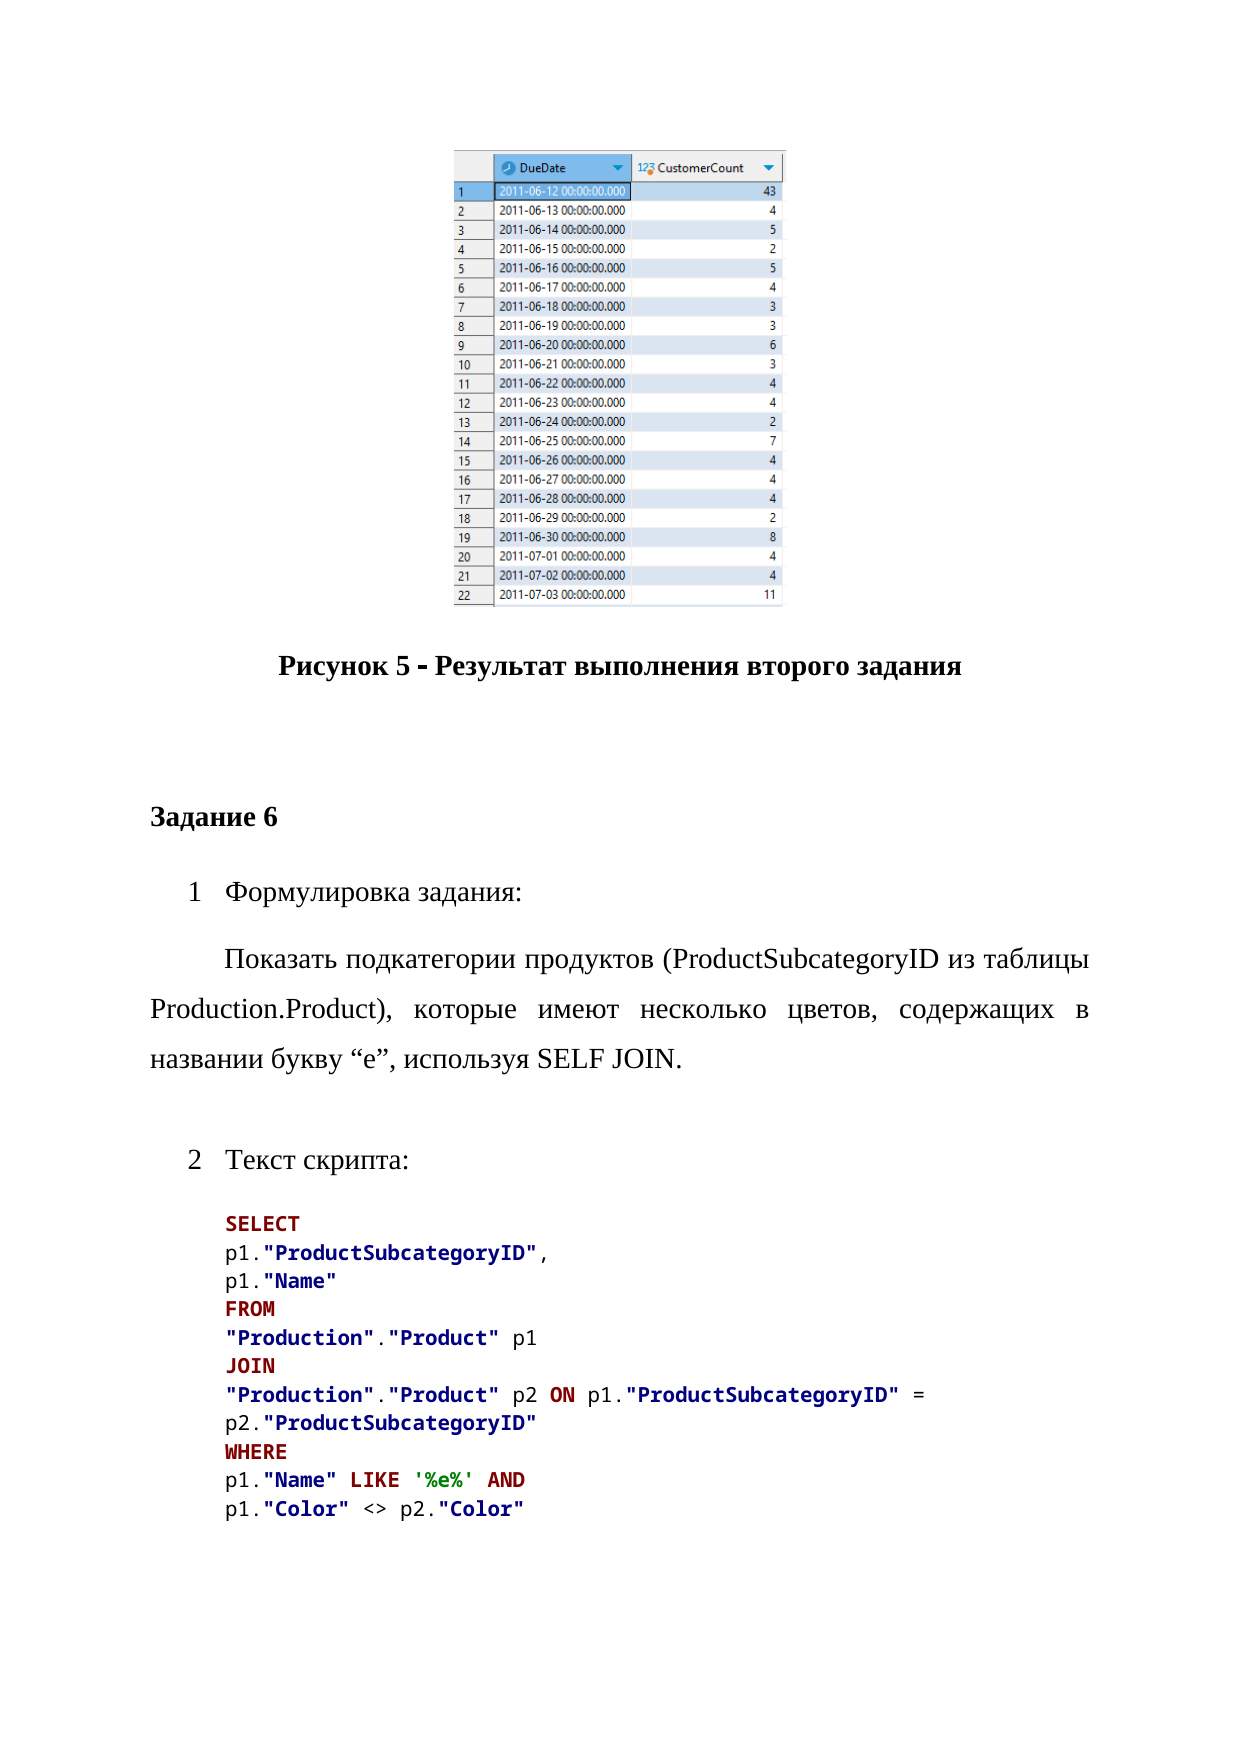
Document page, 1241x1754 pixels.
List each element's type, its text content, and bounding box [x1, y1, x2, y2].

text WHERE [225, 1437, 1090, 1465]
text JOIN [225, 1351, 1090, 1380]
text p1."Name" [225, 1266, 1090, 1294]
picture [453, 150, 787, 607]
list Текст скрипта: [187, 1142, 1090, 1176]
text Задание 6 [150, 799, 1090, 832]
text p1."ProductSubcategoryID", [225, 1238, 1090, 1266]
text "Production"."Product" p1 [225, 1323, 1090, 1351]
text p1."Color" <> p2."Color" [225, 1494, 1090, 1522]
text p1."Name" LIKE '%e%' AND [225, 1465, 1090, 1494]
list Формулировка задания: [187, 874, 1090, 908]
text FROM [225, 1294, 1090, 1323]
text "Production"."Product" p2 ON p1."ProductSubcategoryID" = p2."ProductSubcategoryID" [225, 1380, 1090, 1437]
text Показать подкатегории продуктов (ProductSubcategoryID из таблицы Production.Product), которые имеют несколько цветов, содержащих в названии букву “e”, используя SELF JOIN. [150, 941, 1090, 1075]
text SELECT [225, 1209, 1090, 1238]
text Рисунок 5 Результат выполнения второго задания [150, 648, 1090, 682]
